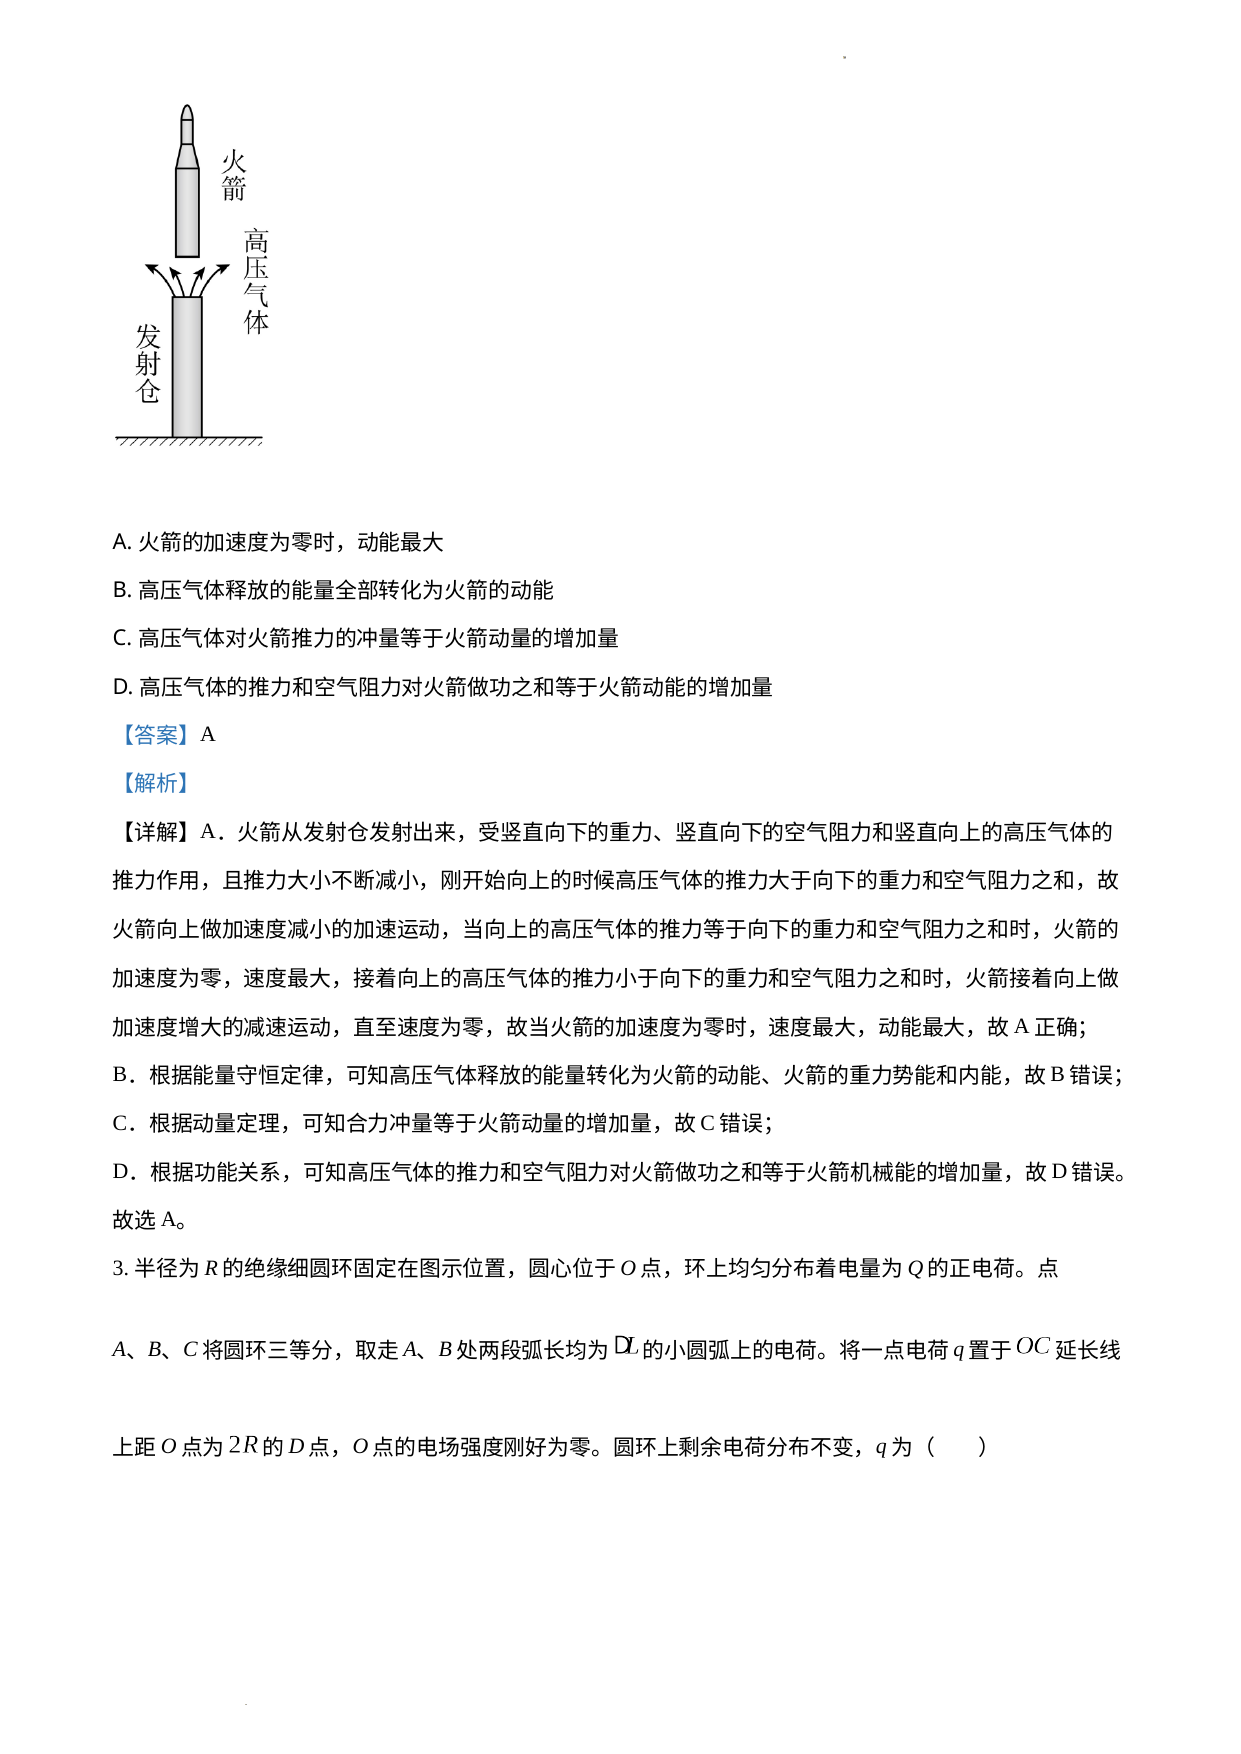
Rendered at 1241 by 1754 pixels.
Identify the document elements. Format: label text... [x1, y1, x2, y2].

text 【详解】A．火箭从发射仓发射出来，受竖直向下的重力、竖直向下的空气阻力和竖直向上的高压气体的推力作用，且推力大小不断减小，刚开始向上的时候高压气体的推力大于向下的重力和空气阻力之和，故火箭向上做加速度减小的加速运动，当向上的高压气体的推力等于向下的重力和空气阻力之和时，火箭的加速度为零，速度最大，接着向上的高压气体的推力小于向下的重力和空气阻力之和时，火箭接着向上做加速度增大的减速运动，直至速度为零，故当火箭的加速度为零时，速度最大，动能最大，故A正确； [112, 814, 1128, 1042]
text 故选A。 [112, 1203, 1128, 1235]
picture [112, 101, 271, 448]
text 【答案】A [112, 718, 1128, 750]
text C. 高压气体对火箭推力的冲量等于火箭动量的增加量 [112, 621, 1128, 653]
text D. 高压气体的推力和空气阻力对火箭做功之和等于火箭动能的增加量 [112, 669, 1128, 702]
text D．根据功能关系，可知高压气体的推力和空气阻力对火箭做功之和等于火箭机械能的增加量，故D错误。 [112, 1154, 1128, 1187]
text A. 火箭的加速度为零时，动能最大 [112, 524, 1128, 557]
text C．根据动量定理，可知合力冲量等于火箭动量的增加量，故C错误； [112, 1106, 1128, 1138]
text 【解析】 [112, 766, 1128, 798]
text B. 高压气体释放的能量全部转化为火箭的动能 [112, 573, 1128, 605]
text B．根据能量守恒定律，可知高压气体释放的能量转化为火箭的动能、火箭的重力势能和内能，故B错误； [112, 1058, 1128, 1090]
text 3. 半径为R的绝缘细圆环固定在图示位置，圆心位于O点，环上均匀分布着电量为Q的正电荷。点A、B、C将圆环三等分，取走A、B处两段弧长均为的小圆弧上的电荷。将一点电荷q置于延长线上距O点为的D点，O点的电场强度刚好为零。圆环上剩余电荷分布不变，q为（ ） [112, 1251, 1128, 1478]
